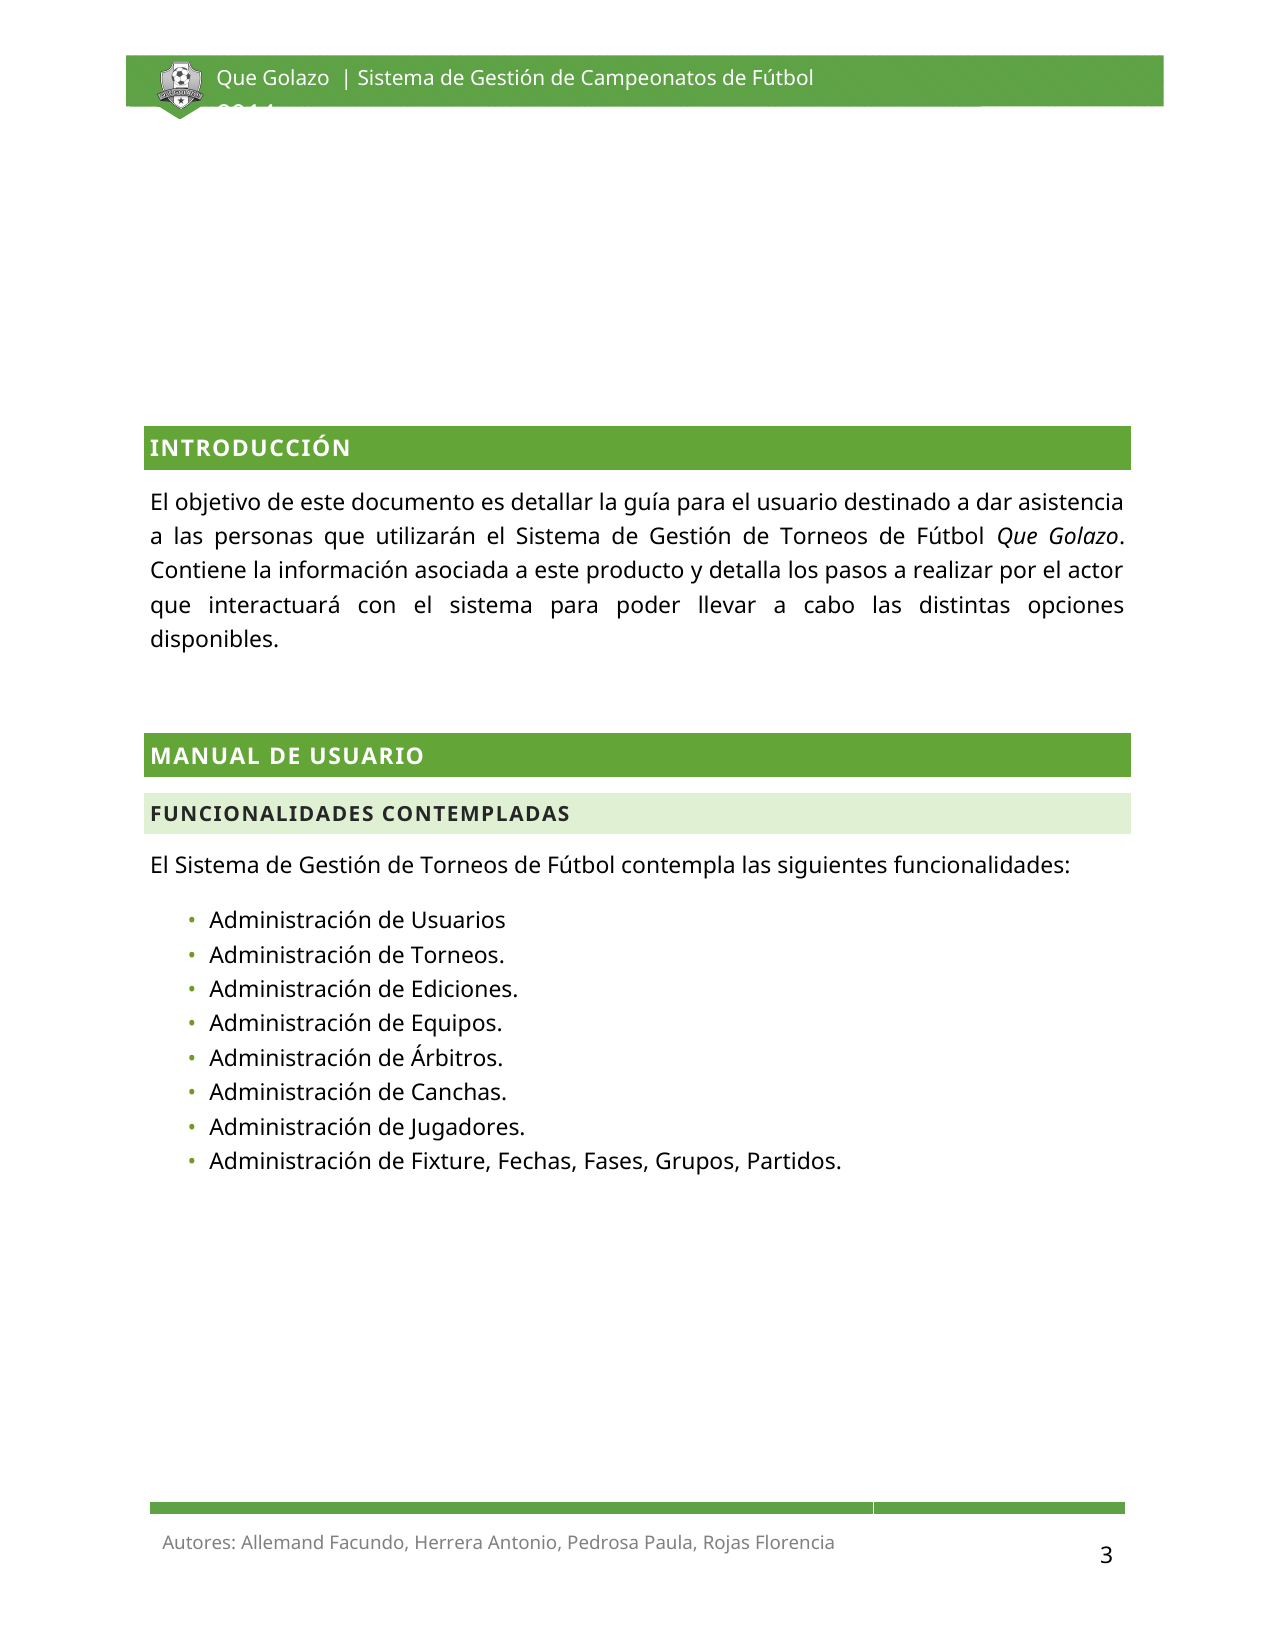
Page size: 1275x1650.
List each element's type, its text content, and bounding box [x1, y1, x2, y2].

list Administración de Fixture, Fechas, Fases, Grupos, Partidos. [187, 1145, 1125, 1176]
list Administración de Canchas. [187, 1076, 1125, 1107]
list Administración de Ediciones. [187, 973, 1125, 1004]
list Administración de Equipos. [187, 1007, 1125, 1038]
list Administración de Jugadores. [187, 1110, 1125, 1142]
subtitle Funcionalidades Contempladas [150, 799, 1125, 827]
text El Sistema de Gestión de Torneos de Fútbol contempla las siguientes funcionalidades: [150, 849, 1125, 880]
list Administración de Torneos. [187, 938, 1125, 970]
list Administración de Usuarios [187, 904, 1125, 935]
text El objetivo de este documento es detallar la guía para el usuario destinado a dar asistencia a las personas que utilizarán el Sistema de Gestión de Torneos de Fútbol Que Golazo. Contiene la información asociada a este producto y detalla los pasos a realizar por el actor que interactuará con el sistema para poder llevar a cabo las distintas opciones disponibles. [150, 485, 1125, 654]
subtitle Manual de Usuario [150, 740, 1125, 771]
list Administración de Árbitros. [187, 1042, 1125, 1073]
subtitle Introducción [150, 432, 1125, 463]
